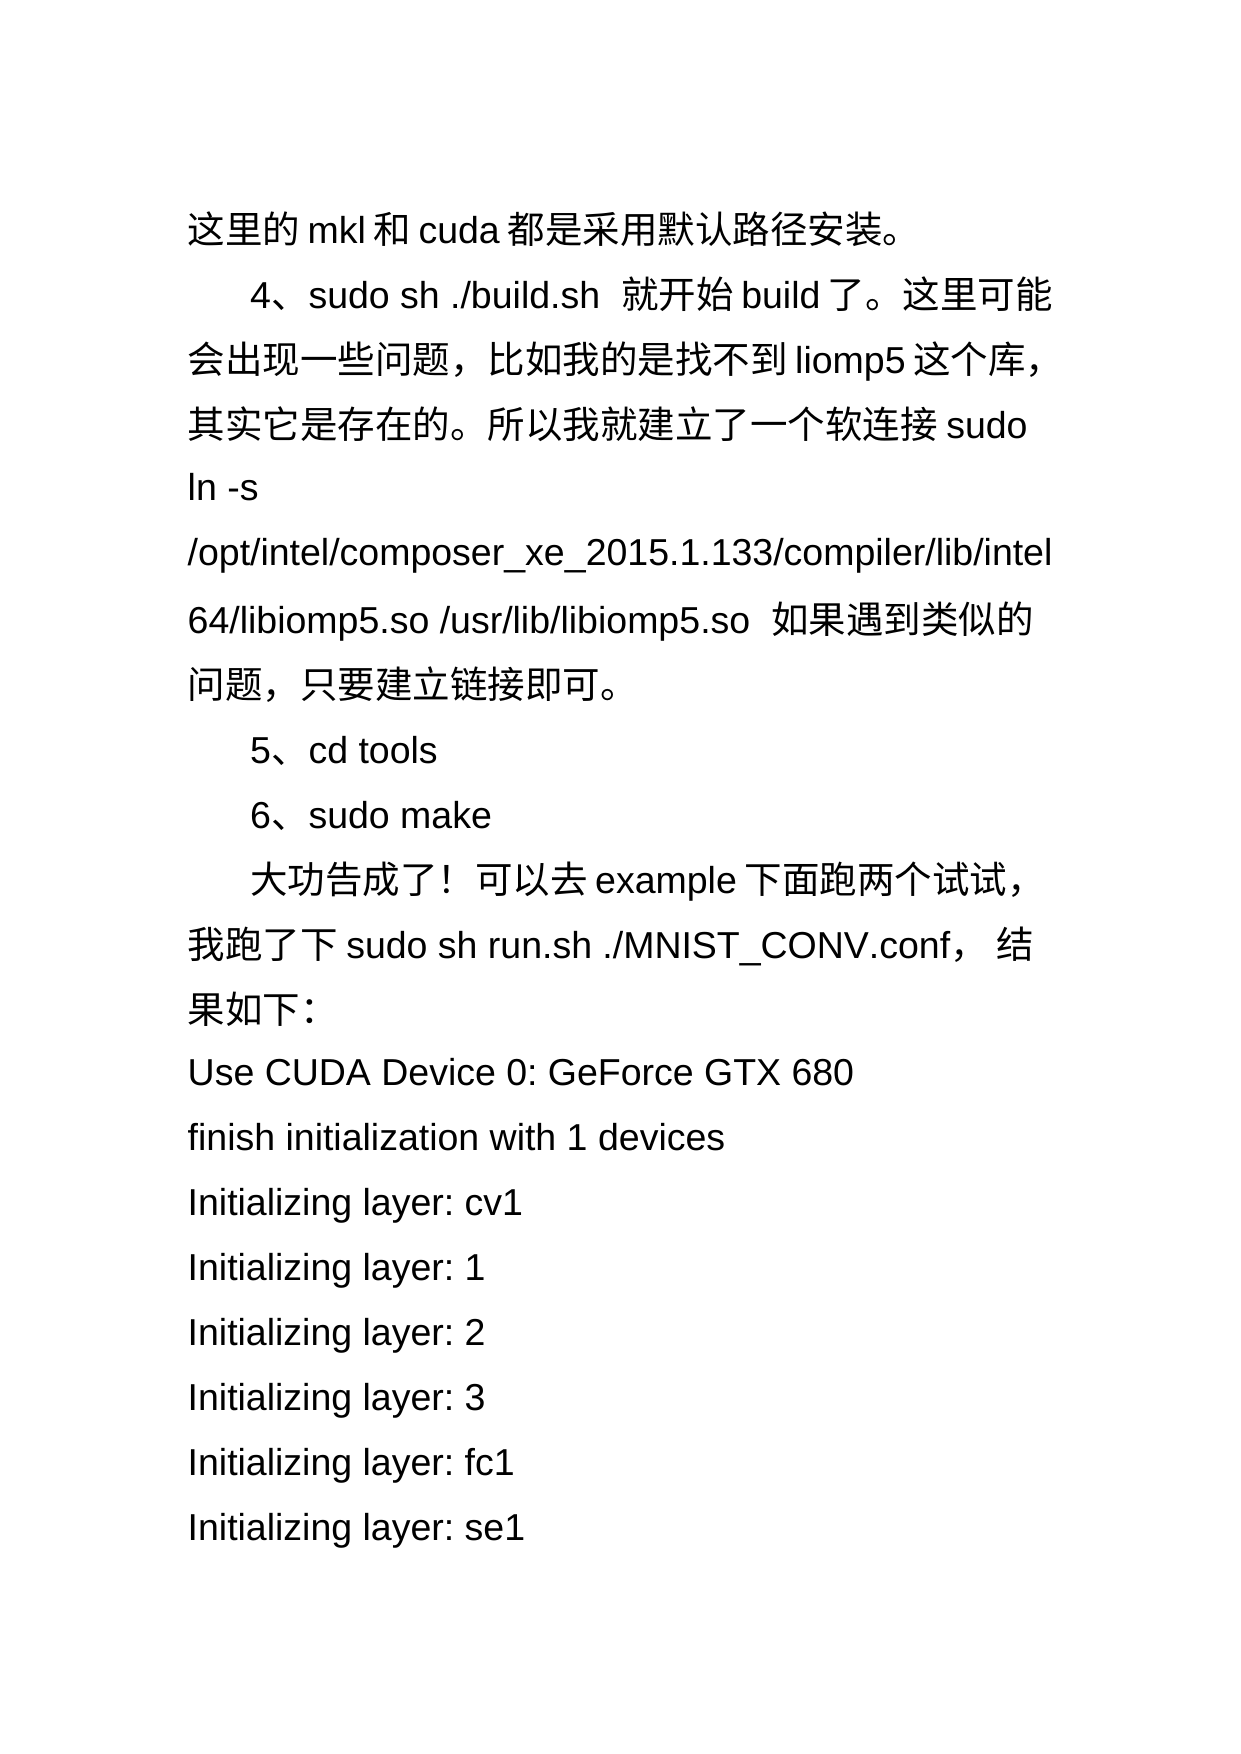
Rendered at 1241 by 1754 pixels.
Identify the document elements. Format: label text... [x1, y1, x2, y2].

text 6、sudo make [187, 779, 1053, 844]
text 5、cd tools [187, 714, 1053, 779]
text 这里的mkl和cuda都是采用默认路径安装。 [187, 194, 1053, 259]
text 4、sudo sh ./build.sh 就开始build了。这里可能会出现一些问题，比如我的是找不到liomp5这个库，其实它是存在的。所以我就建立了一个软连接 sudo ln -s /opt/intel/composer_xe_2015.1.133/compiler/lib/intel64/libiomp5.so /usr/lib/libiomp5.so 如果遇到类似的问题，只要建立链接即可。 [187, 259, 1053, 714]
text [187, 1039, 1053, 1559]
text 大功告成了！可以去example下面跑两个试试，我跑了下 sudo sh run.sh ./MNIST_CONV.conf， 结果如下： [187, 844, 1053, 1039]
